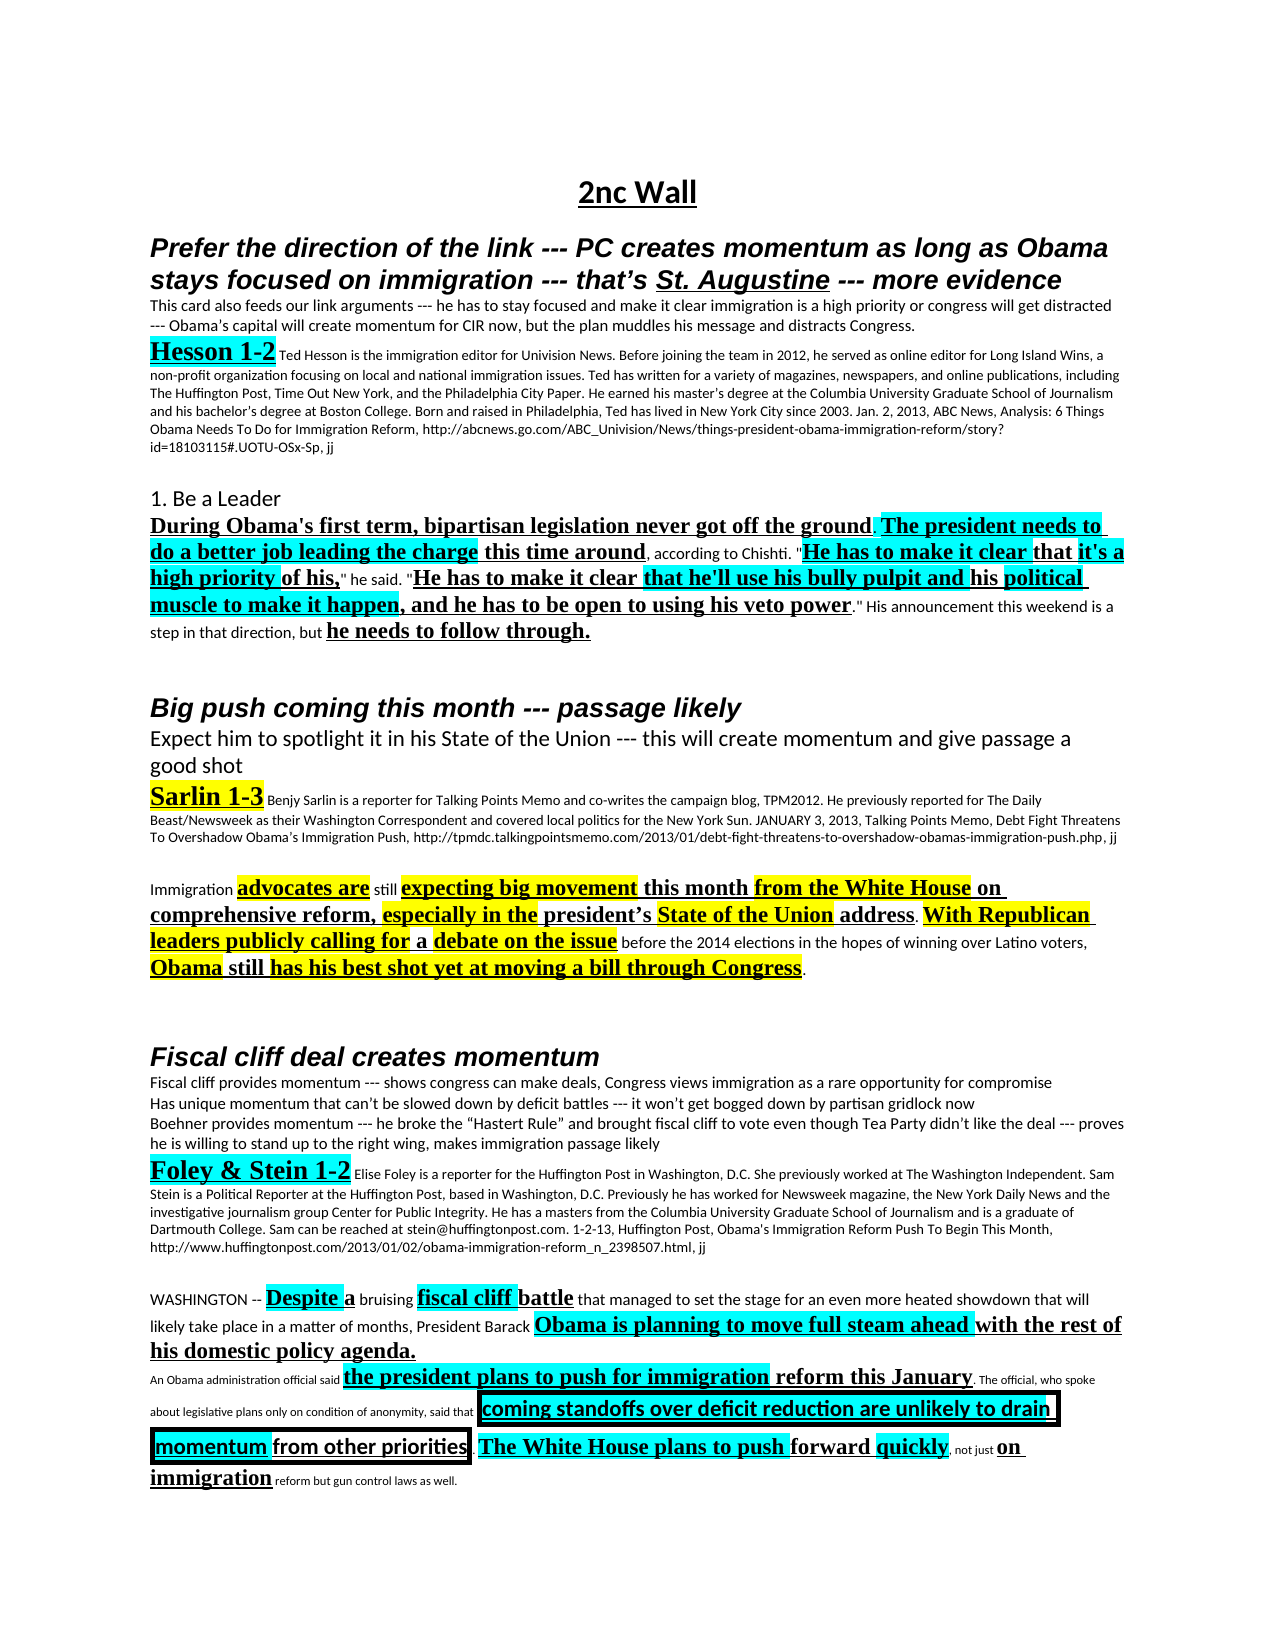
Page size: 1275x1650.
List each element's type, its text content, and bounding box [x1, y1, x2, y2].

text This card also feeds our link arguments --- he has to stay focused and make it clear immigration is a high priority or congress will get distracted --- Obama’s capital will create momentum for CIR now, but the plan muddles his message and distracts Congress. [150, 295, 1125, 336]
text Prefer the direction of the link --- PC creates momentum as long as Obama stays focused on immigration --- that’s St. Augustine --- more evidence [150, 232, 1125, 295]
text Immigration advocates are still expecting big movement this month from the White House on comprehensive reform, especially in the president’s State of the Union address. With Republican leaders publicly calling for a debate on the issue before the 2014 elections in the hopes of winning over Latino voters, Obama still has his best shot yet at moving a bill through Congress. [150, 874, 1125, 980]
text Hesson 1-2 Ted Hesson is the immigration editor for Univision News. Before joining the team in 2012, he served as online editor for Long Island Wins, a non-profit organization focusing on local and national immigration issues. Ted has written for a variety of magazines, newspapers, and online publications, including The Huffington Post, Time Out New York, and the Philadelphia City Paper. He earned his master’s degree at the Columbia University Graduate School of Journalism and his bachelor’s degree at Boston College. Born and raised in Philadelphia, Ted has lived in New York City since 2003. Jan. 2, 2013, ABC News, Analysis: 6 Things Obama Needs To Do for Immigration Reform, http://abcnews.go.com/ABC_Univision/News/things-president-obama-immigration-reform/story?id=18103115#.UOTU-OSx-Sp, jj [150, 336, 1125, 456]
text An Obama administration official said the president plans to push for immigration reform this January. The official, who spoke about legislative plans only on condition of anonymity, said that coming standoffs over deficit reduction are unlikely to drain momentum from other priorities. The White House plans to push forward quickly, not just on immigration reform but gun control laws as well. [150, 1363, 1125, 1491]
text WASHINGTON -- Despite a bruising fiscal cliff battle that managed to set the stage for an even more heated showdown that will likely take place in a matter of months, President Barack Obama is planning to move full steam ahead with the rest of his domestic policy agenda. [150, 1284, 1125, 1363]
text Foley & Stein 1-2 Elise Foley is a reporter for the Huffington Post in Washington, D.C. She previously worked at The Washington Independent. Sam Stein is a Political Reporter at the Huffington Post, based in Washington, D.C. Previously he has worked for Newsweek magazine, the New York Daily News and the investigative journalism group Center for Public Integrity. He has a masters from the Columbia University Graduate School of Journalism and is a graduate of Dartmouth College. Sam can be reached at stein@huffingtonpost.com. 1-2-13, Huffington Post, Obama's Immigration Reform Push To Begin This Month, http://www.huffingtonpost.com/2013/01/02/obama-immigration-reform_n_2398507.html, jj [150, 1154, 1125, 1256]
text Boehner provides momentum --- he broke the “Hastert Rule” and brought fiscal cliff to vote even though Tea Party didn’t like the deal --- proves he is willing to stand up to the right wing, makes immigration passage likely [150, 1113, 1125, 1154]
text Expect him to spotlight it in his State of the Union --- this will create momentum and give passage a good shot [150, 724, 1125, 780]
text 2nc Wall [150, 171, 1125, 212]
text During Obama's first term, bipartisan legislation never got off the ground. The president needs to do a better job leading the charge this time around, according to Chishti. "He has to make it clear that it's a high priority of his," he said. "He has to make it clear that he'll use his bully pulpit and his political muscle to make it happen, and he has to be open to using his veto power." His announcement this weekend is a step in that direction, but he needs to follow through. [150, 512, 1125, 643]
text Fiscal cliff deal creates momentum [150, 1041, 1125, 1073]
text Sarlin 1-3 Benjy Sarlin is a reporter for Talking Points Memo and co-writes the campaign blog, TPM2012. He previously reported for The Daily Beast/Newsweek as their Washington Correspondent and covered local politics for the New York Sun. JANUARY 3, 2013, Talking Points Memo, Debt Fight Threatens To Overshadow Obama’s Immigration Push, http://tpmdc.talkingpointsmemo.com/2013/01/debt-fight-threatens-to-overshadow-obamas-immigration-push.php, jj [150, 780, 1125, 846]
text Big push coming this month --- passage likely [150, 692, 1125, 724]
text Has unique momentum that can’t be slowed down by deficit battles --- it won’t get bogged down by partisan gridlock now [150, 1093, 1125, 1113]
text 1. Be a Leader [150, 484, 1125, 512]
text Fiscal cliff provides momentum --- shows congress can make deals, Congress views immigration as a rare opportunity for compromise [150, 1073, 1125, 1093]
